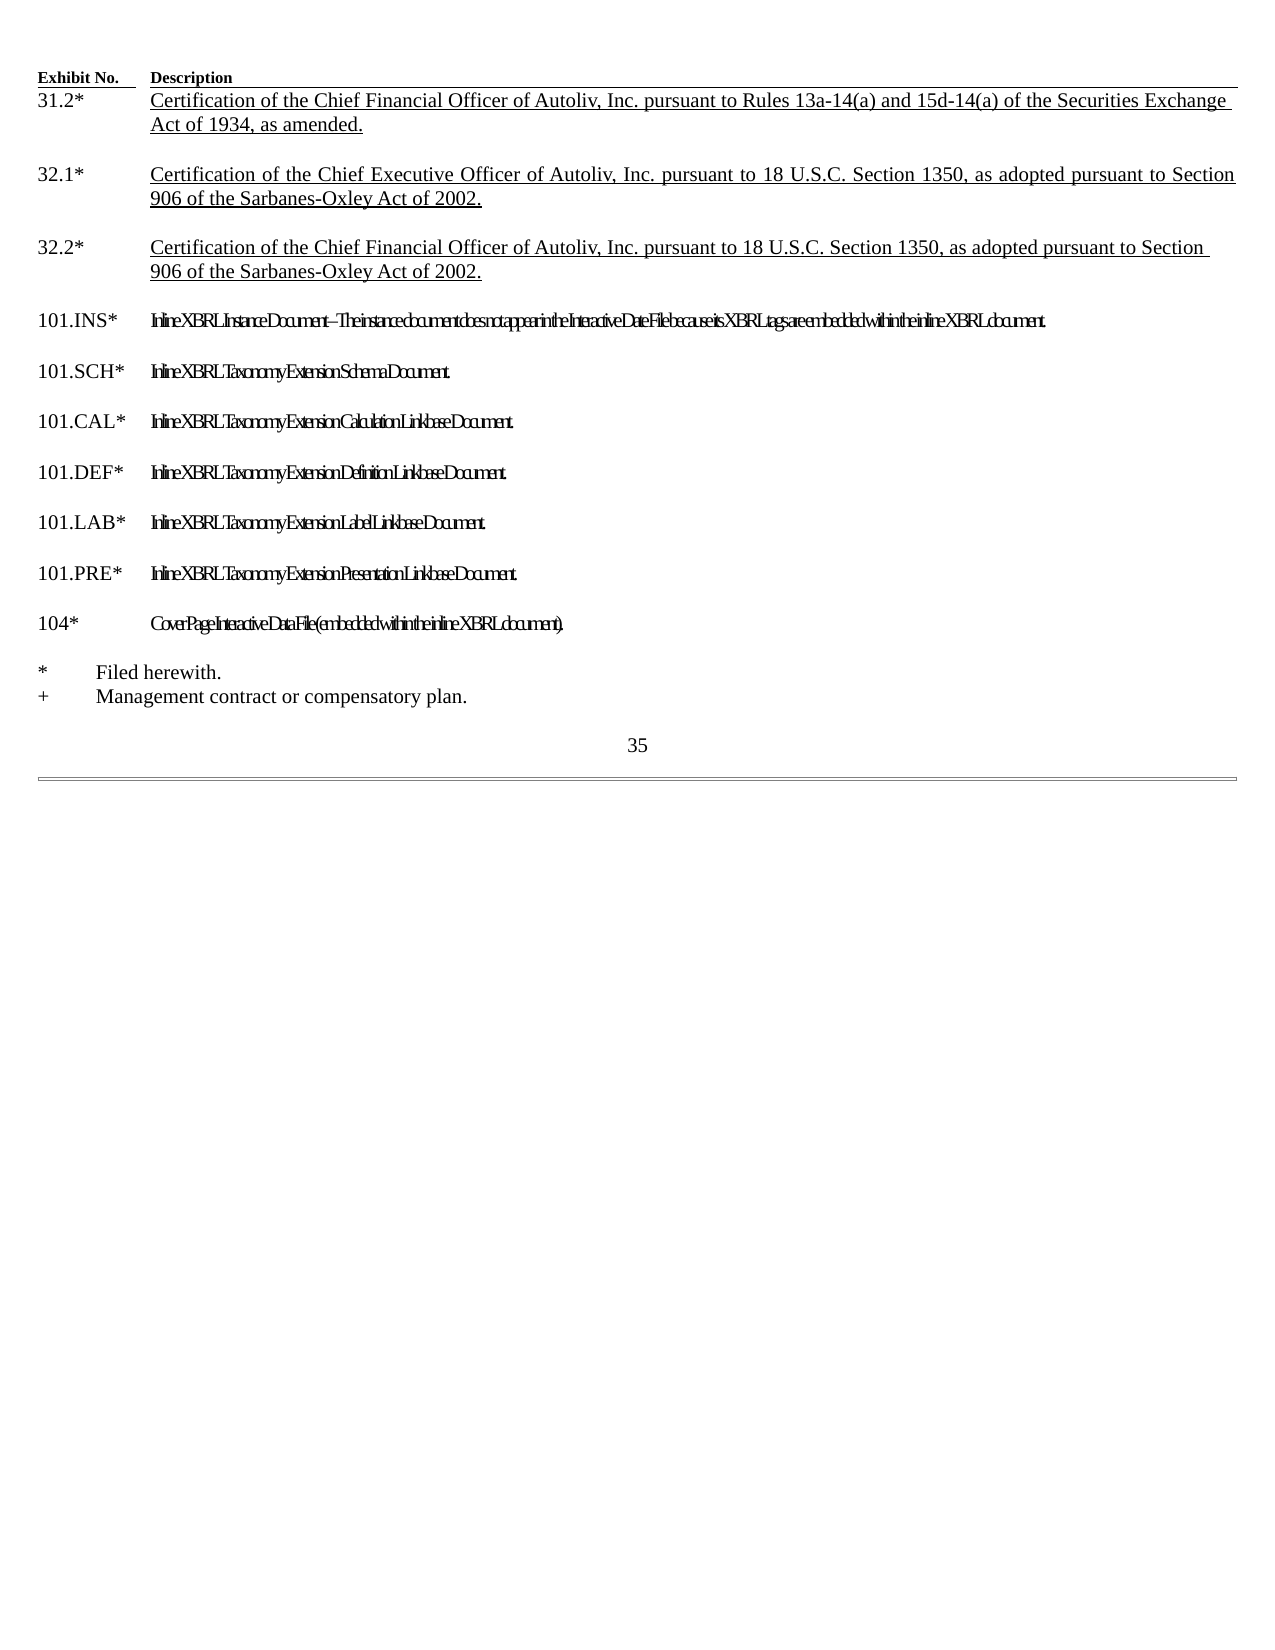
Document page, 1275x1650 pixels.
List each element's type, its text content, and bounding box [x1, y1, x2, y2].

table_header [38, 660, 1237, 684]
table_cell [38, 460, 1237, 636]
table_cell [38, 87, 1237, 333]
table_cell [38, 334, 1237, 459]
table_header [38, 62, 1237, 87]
text 35 [37, 733, 1237, 757]
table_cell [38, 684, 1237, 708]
